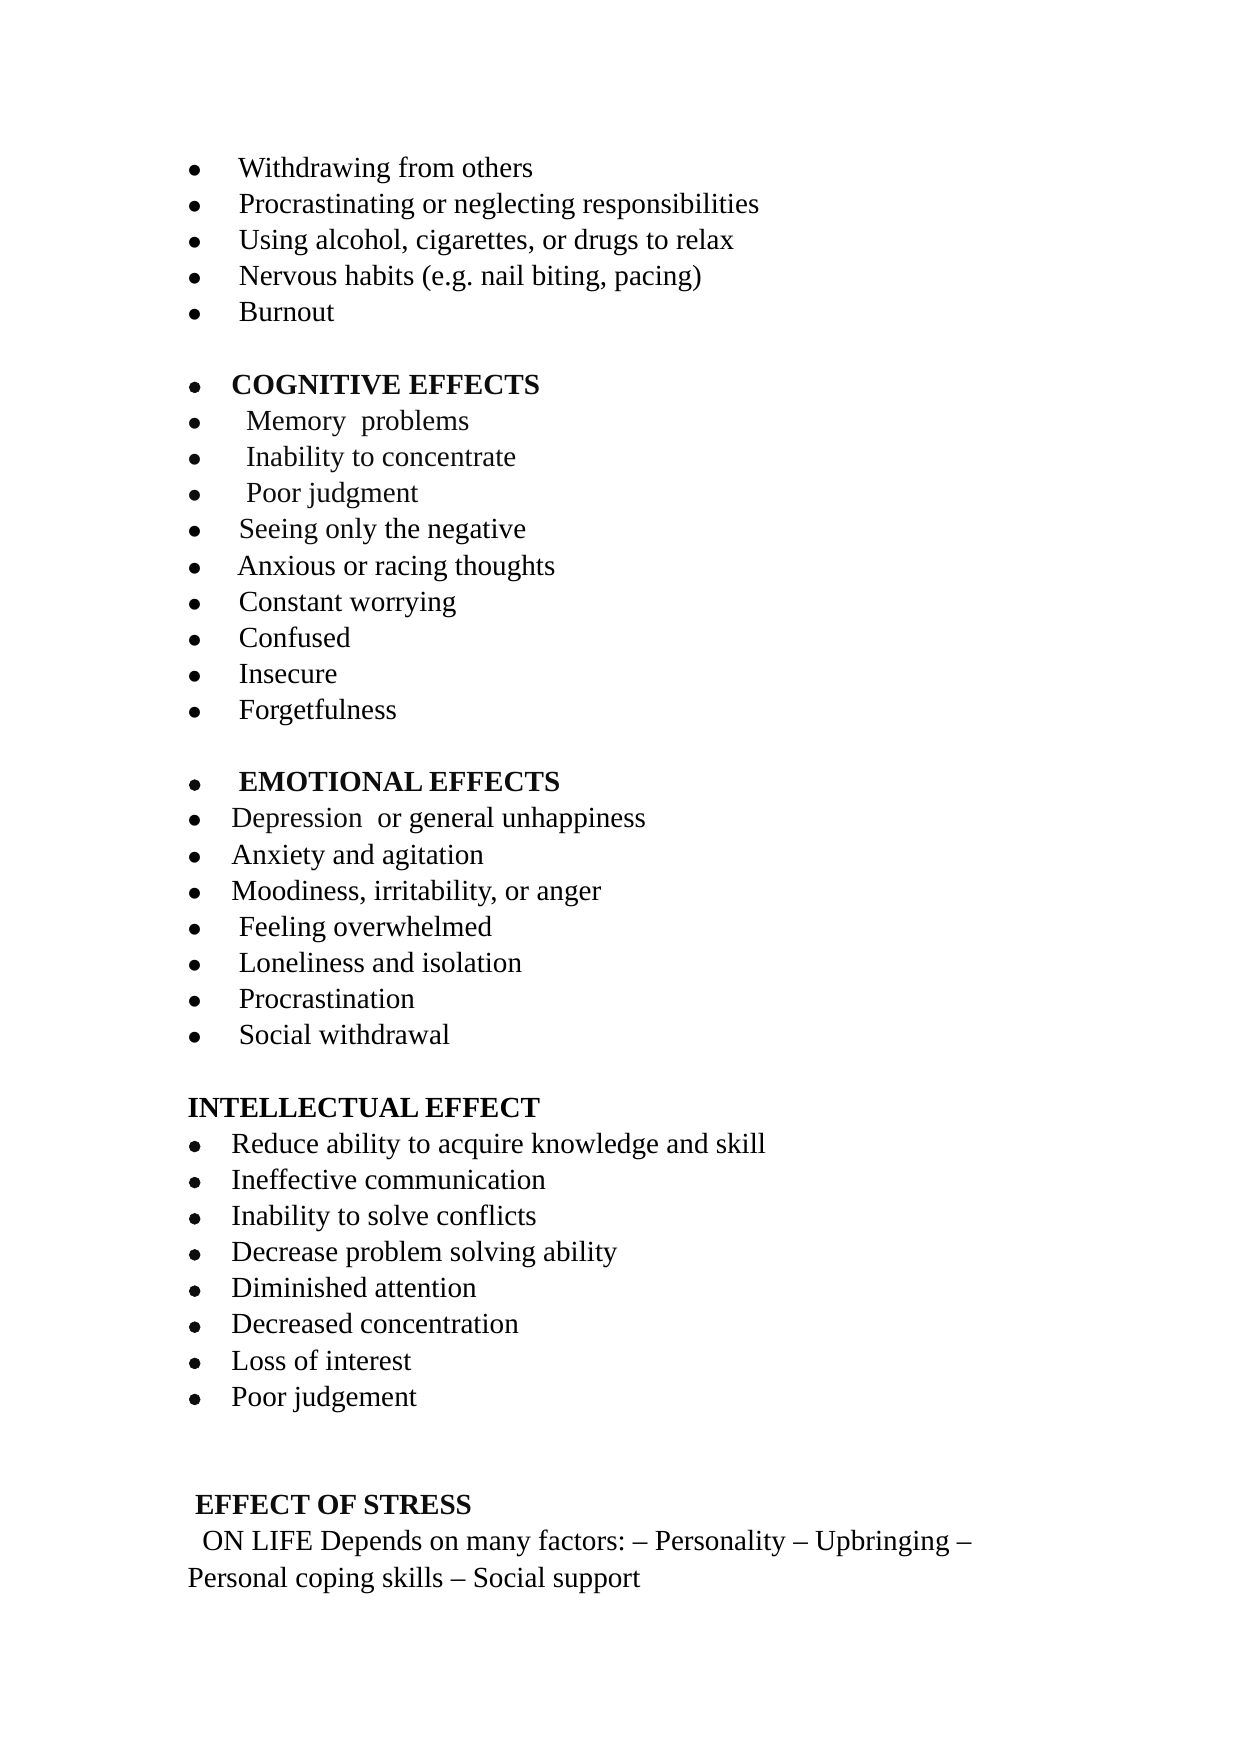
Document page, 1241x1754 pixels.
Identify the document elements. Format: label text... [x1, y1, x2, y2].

list Procrastinating or neglecting responsibilities [187, 186, 1053, 220]
list Poor judgment [187, 475, 1053, 509]
list Diminished attention [187, 1271, 1053, 1304]
list Memory problems [187, 403, 1053, 437]
list EMOTIONAL EFFECTS [187, 764, 1053, 798]
list Ineffective communication [187, 1162, 1053, 1196]
list Depression or general unhappiness [187, 801, 1053, 834]
list Burnout [187, 294, 1053, 328]
list Seeing only the negative [187, 511, 1053, 545]
list Insecure [187, 656, 1053, 689]
list Feeling overwhelmed [187, 909, 1053, 943]
list Moodiness, irritability, or anger [187, 873, 1053, 906]
list Loneliness and isolation [187, 945, 1053, 979]
list Anxiety and agitation [187, 837, 1053, 870]
list Decreased concentration [187, 1307, 1053, 1340]
list Nervous habits (e.g. nail biting, pacing) [187, 258, 1053, 292]
list Loss of interest [187, 1343, 1053, 1376]
list Inability to concentrate [187, 439, 1053, 473]
list Decrease problem solving ability [187, 1234, 1053, 1268]
list ON LIFE Depends on many factors: – Personality – Upbringing – Personal coping skills – Social support [187, 1523, 1053, 1593]
list COGNITIVE EFFECTS [187, 367, 1053, 400]
list Withdrawing from others [187, 150, 1053, 183]
list Confused [187, 620, 1053, 653]
list Poor judgement [187, 1379, 1053, 1412]
list INTELLECTUAL EFFECT [187, 1090, 1053, 1123]
list Reduce ability to acquire knowledge and skill [187, 1126, 1053, 1159]
list Forgetfulness [187, 692, 1053, 726]
list EFFECT OF STRESS [187, 1487, 1053, 1521]
list Anxious or racing thoughts [187, 548, 1053, 581]
list Constant worrying [187, 584, 1053, 617]
list Using alcohol, cigarettes, or drugs to relax [187, 222, 1053, 256]
list Inability to solve conflicts [187, 1198, 1053, 1232]
list Social withdrawal [187, 1017, 1053, 1051]
list Procrastination [187, 981, 1053, 1015]
